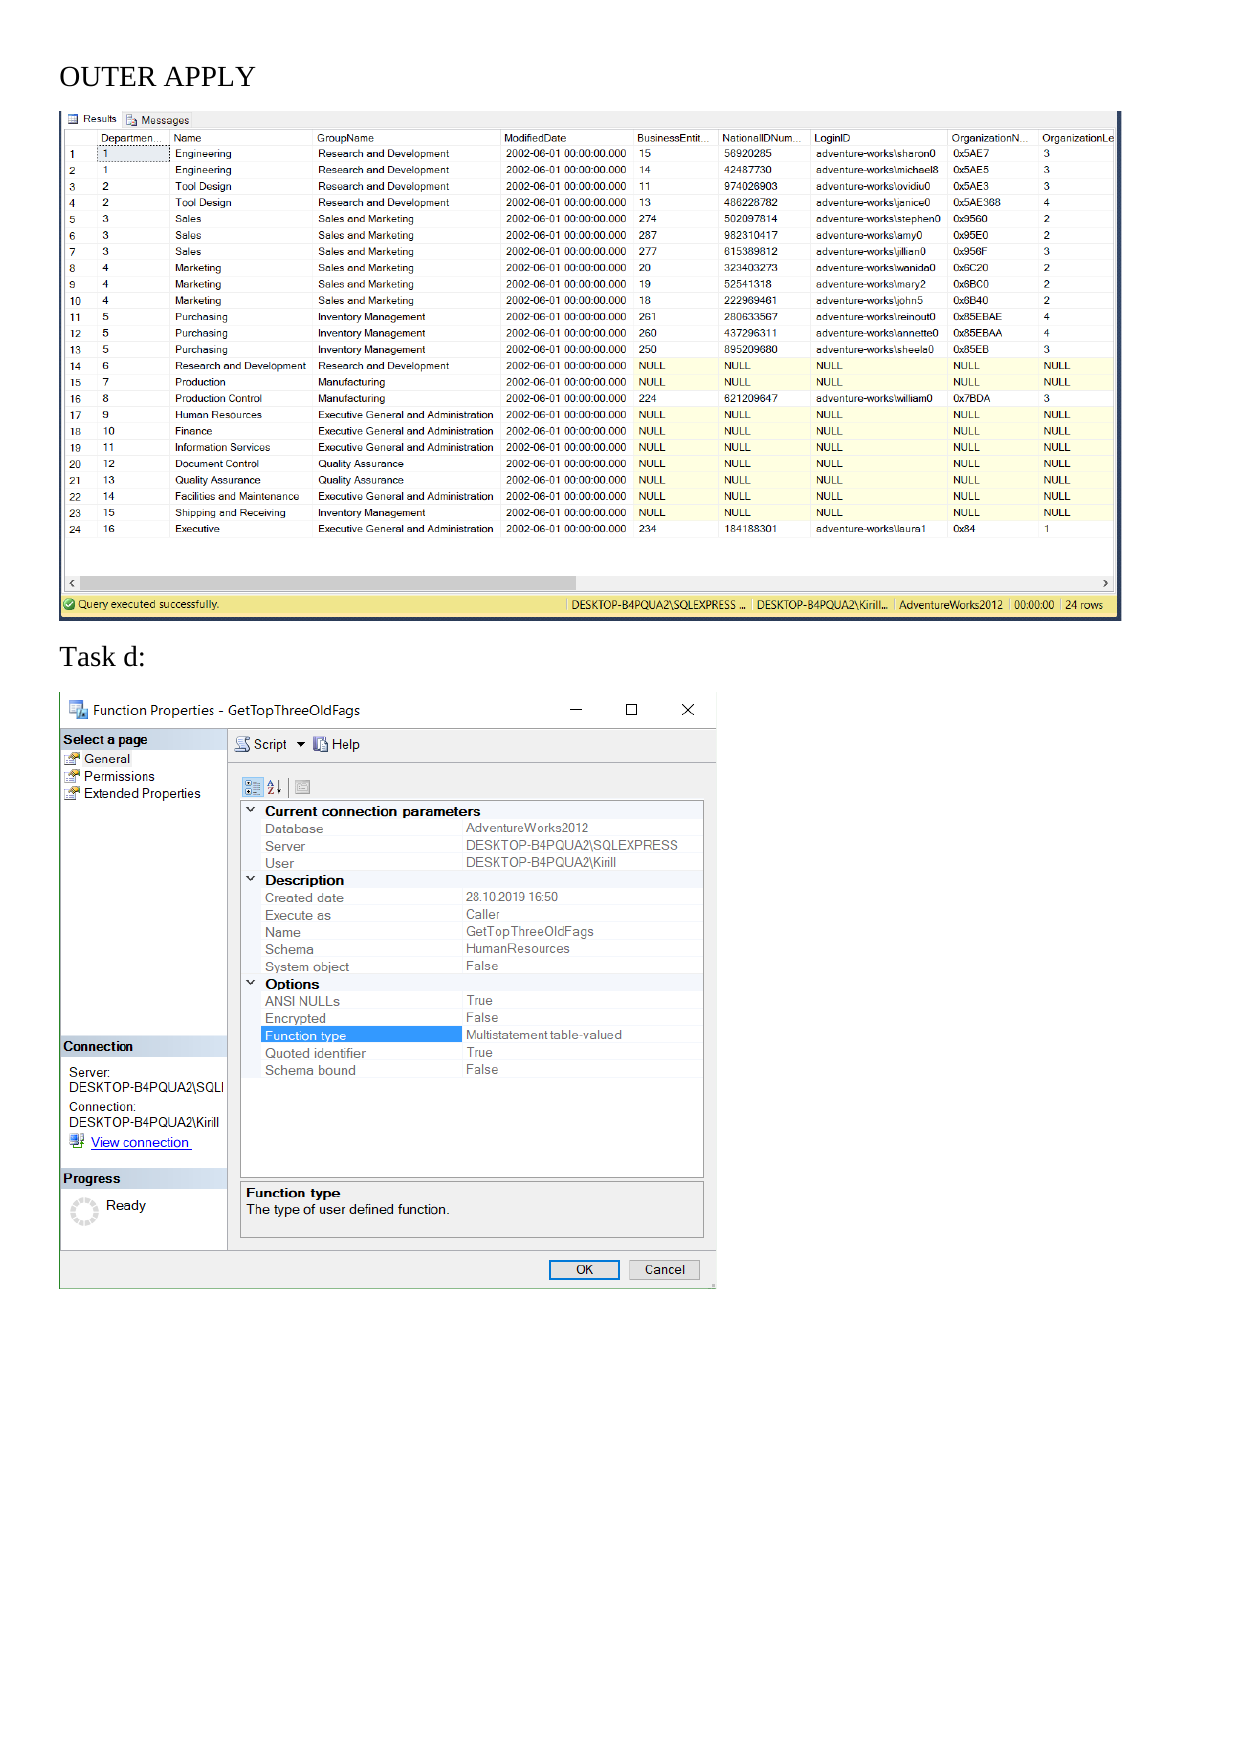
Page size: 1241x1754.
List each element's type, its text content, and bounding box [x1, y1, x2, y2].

text Task d: [59, 639, 1181, 673]
text OUTER APPLY [59, 59, 1181, 93]
picture [59, 692, 717, 1289]
picture [59, 111, 1122, 621]
